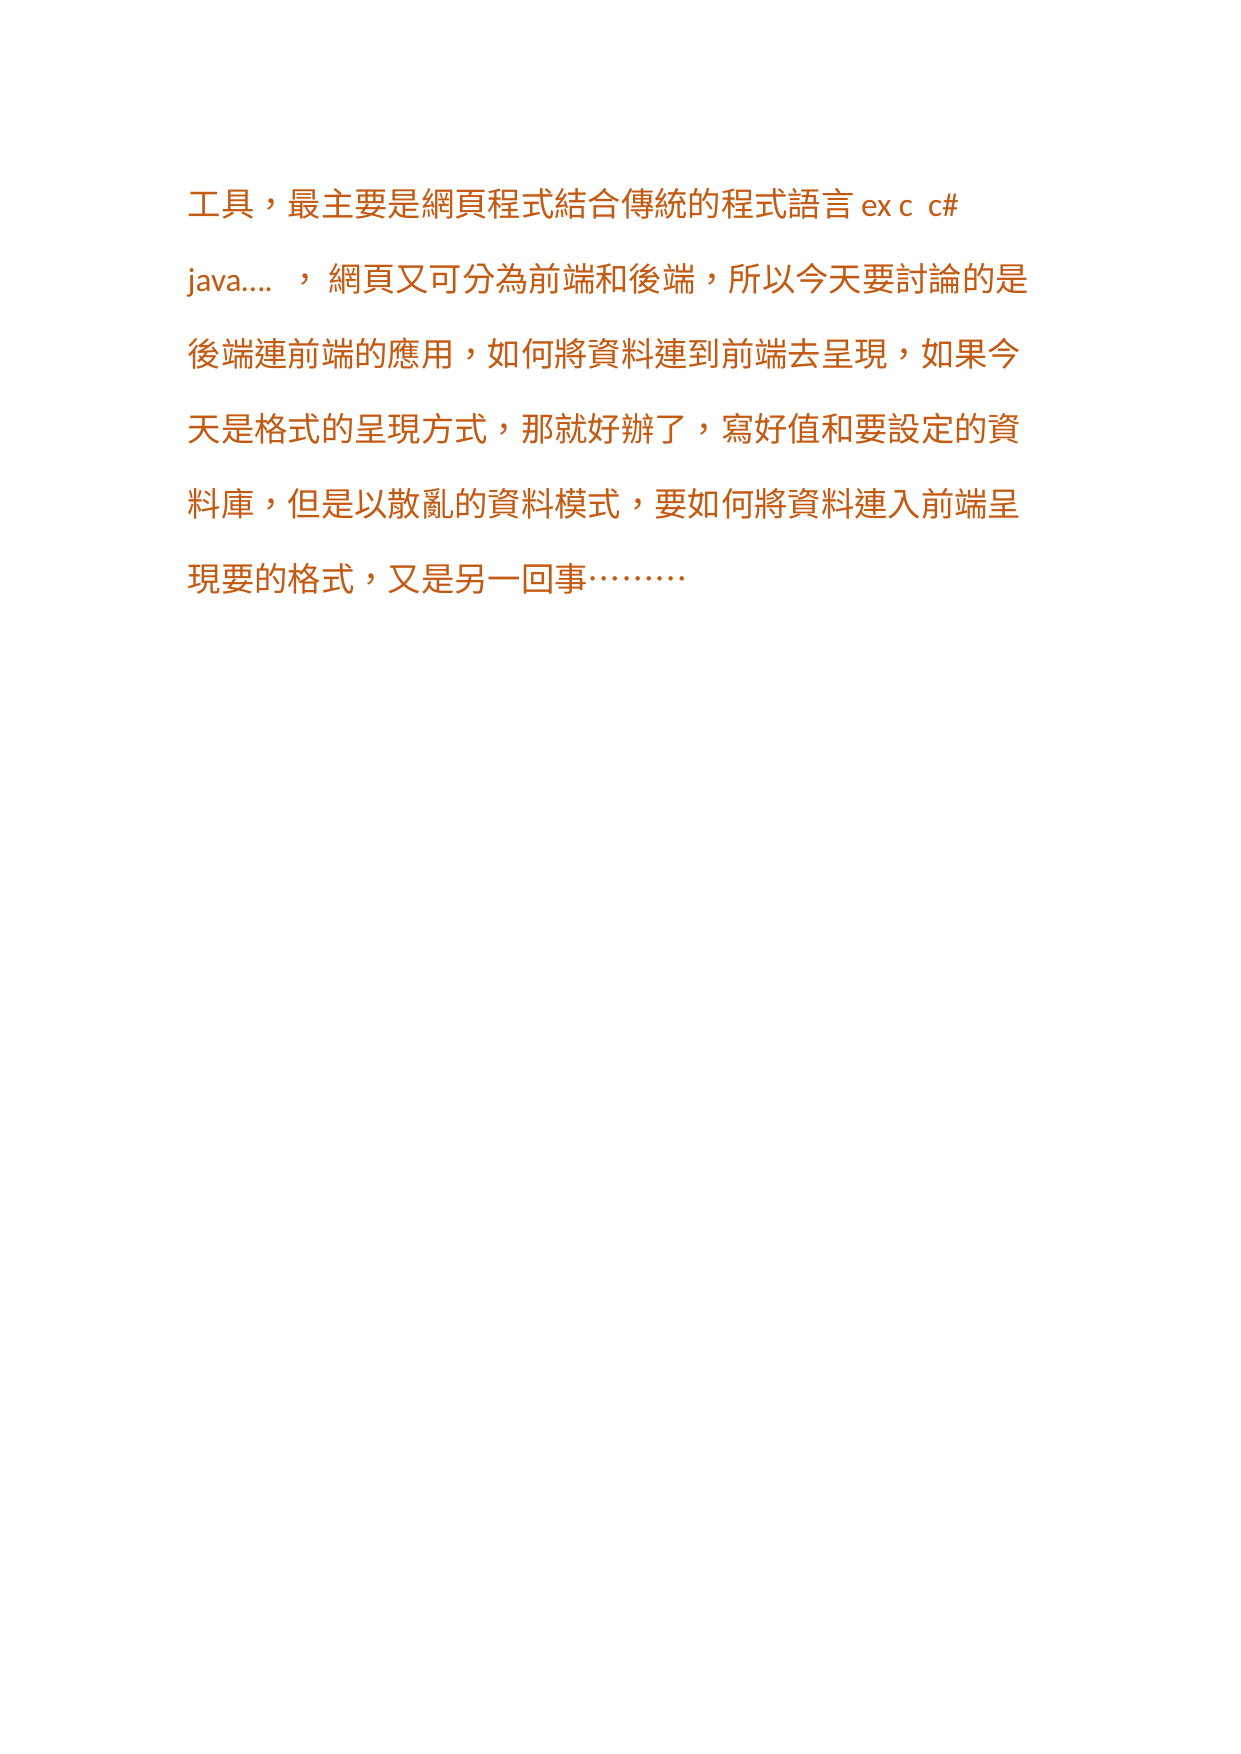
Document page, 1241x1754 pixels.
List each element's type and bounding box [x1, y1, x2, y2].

text [187, 164, 1053, 614]
